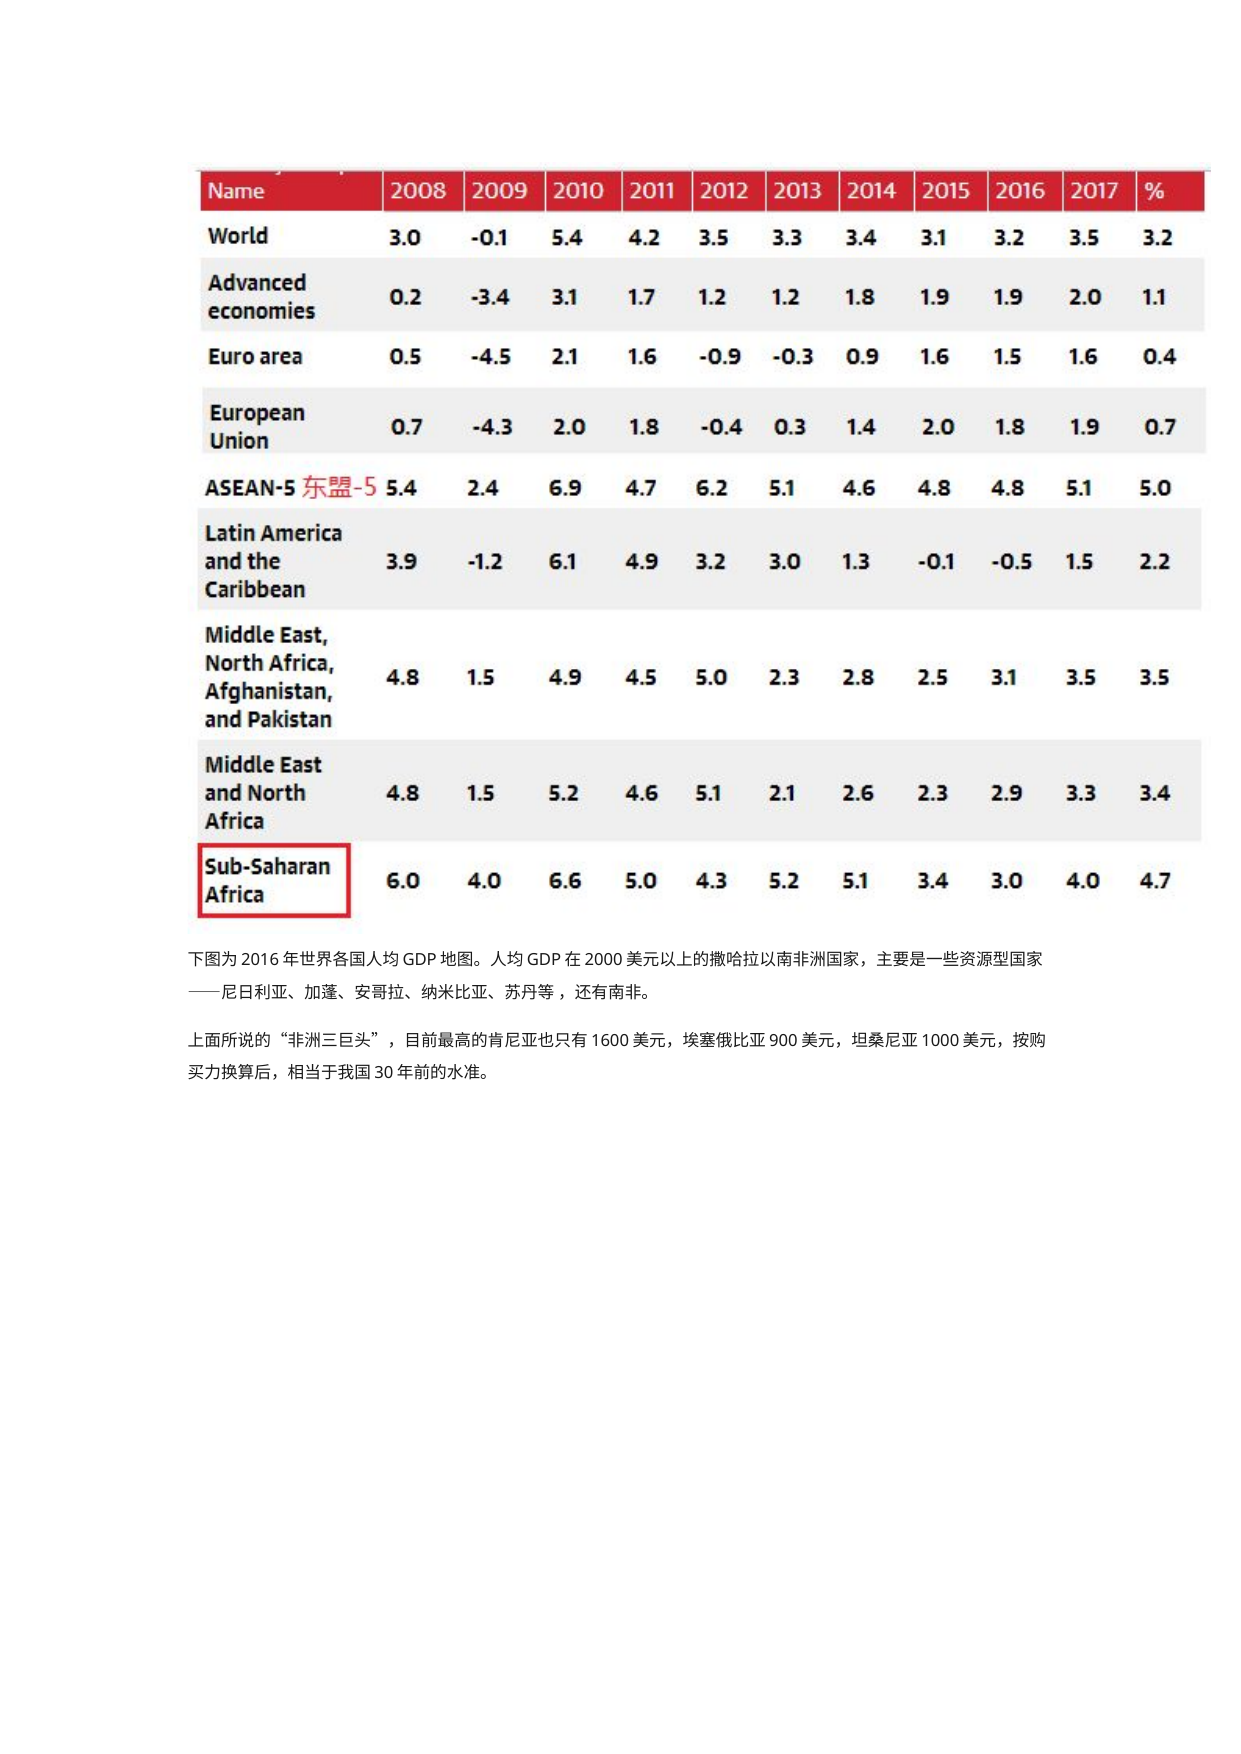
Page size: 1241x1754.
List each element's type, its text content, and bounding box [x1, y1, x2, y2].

text 下图为2016年世界各国人均GDP地图。人均GDP在2000美元以上的撒哈拉以南非洲国家，主要是一些资源型国家——尼日利亚、加蓬、安哥拉、纳米比亚、苏丹等 ，还有南非。 [187, 942, 1053, 1007]
text 上面所说的“非洲三巨头”，目前最高的肯尼亚也只有1600美元，埃塞俄比亚900美元，坦桑尼亚1000美元，按购买力换算后，相当于我国30年前的水准。 [187, 1023, 1053, 1088]
picture [187, 162, 1211, 934]
